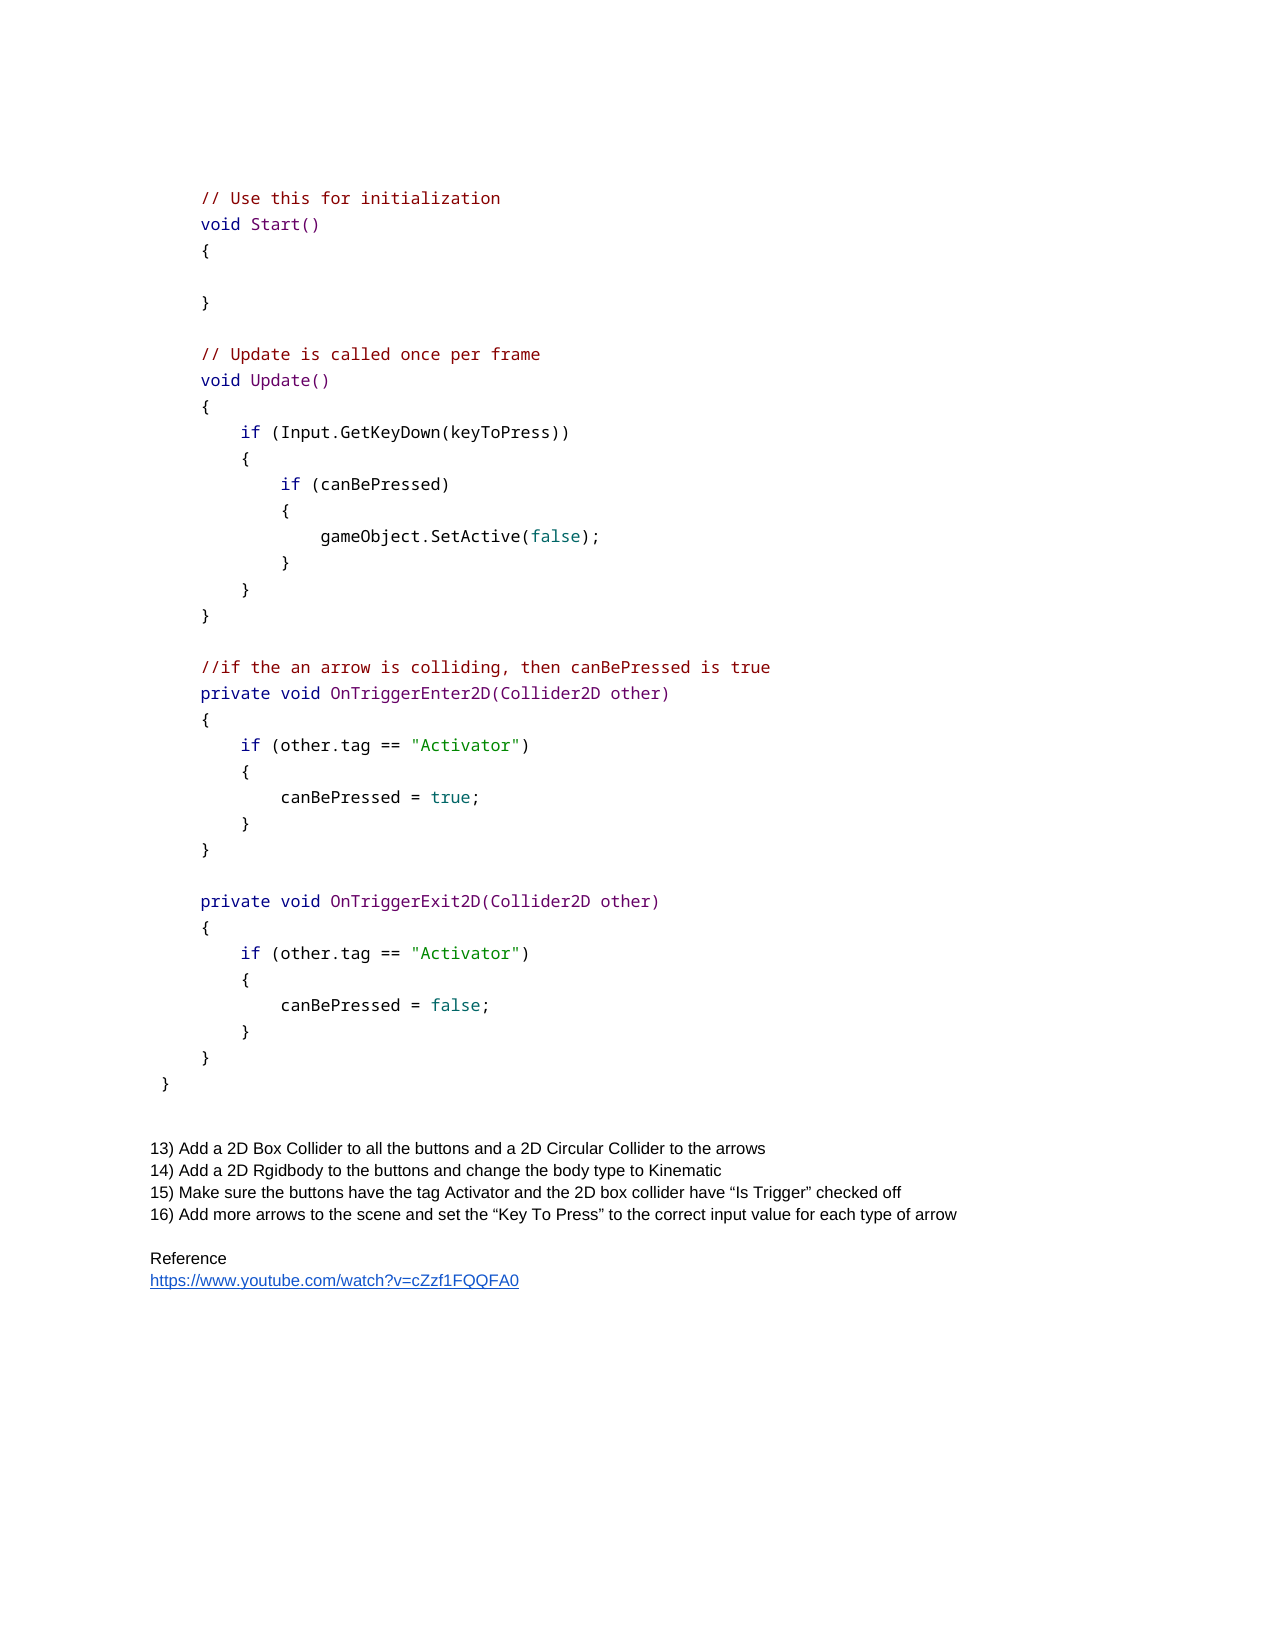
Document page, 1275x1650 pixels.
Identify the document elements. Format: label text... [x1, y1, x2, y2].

text 16) Add more arrows to the scene and set the “Key To Press” to the correct input value for each type of arrow [150, 1205, 1125, 1224]
text 15) Make sure the buttons have the tag Activator and the 2D box collider have “Is Trigger” checked off [150, 1183, 1125, 1202]
text https://www.youtube.com/watch?v=cZzf1FQQFA0 [150, 1271, 1125, 1290]
text 13) Add a 2D Box Collider to all the buttons and a 2D Circular Collider to the arrows [150, 1139, 1125, 1158]
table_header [150, 150, 1125, 1139]
text 14) Add a 2D Rgidbody to the buttons and change the body type to Kinematic [150, 1161, 1125, 1180]
text Reference [150, 1249, 1125, 1268]
